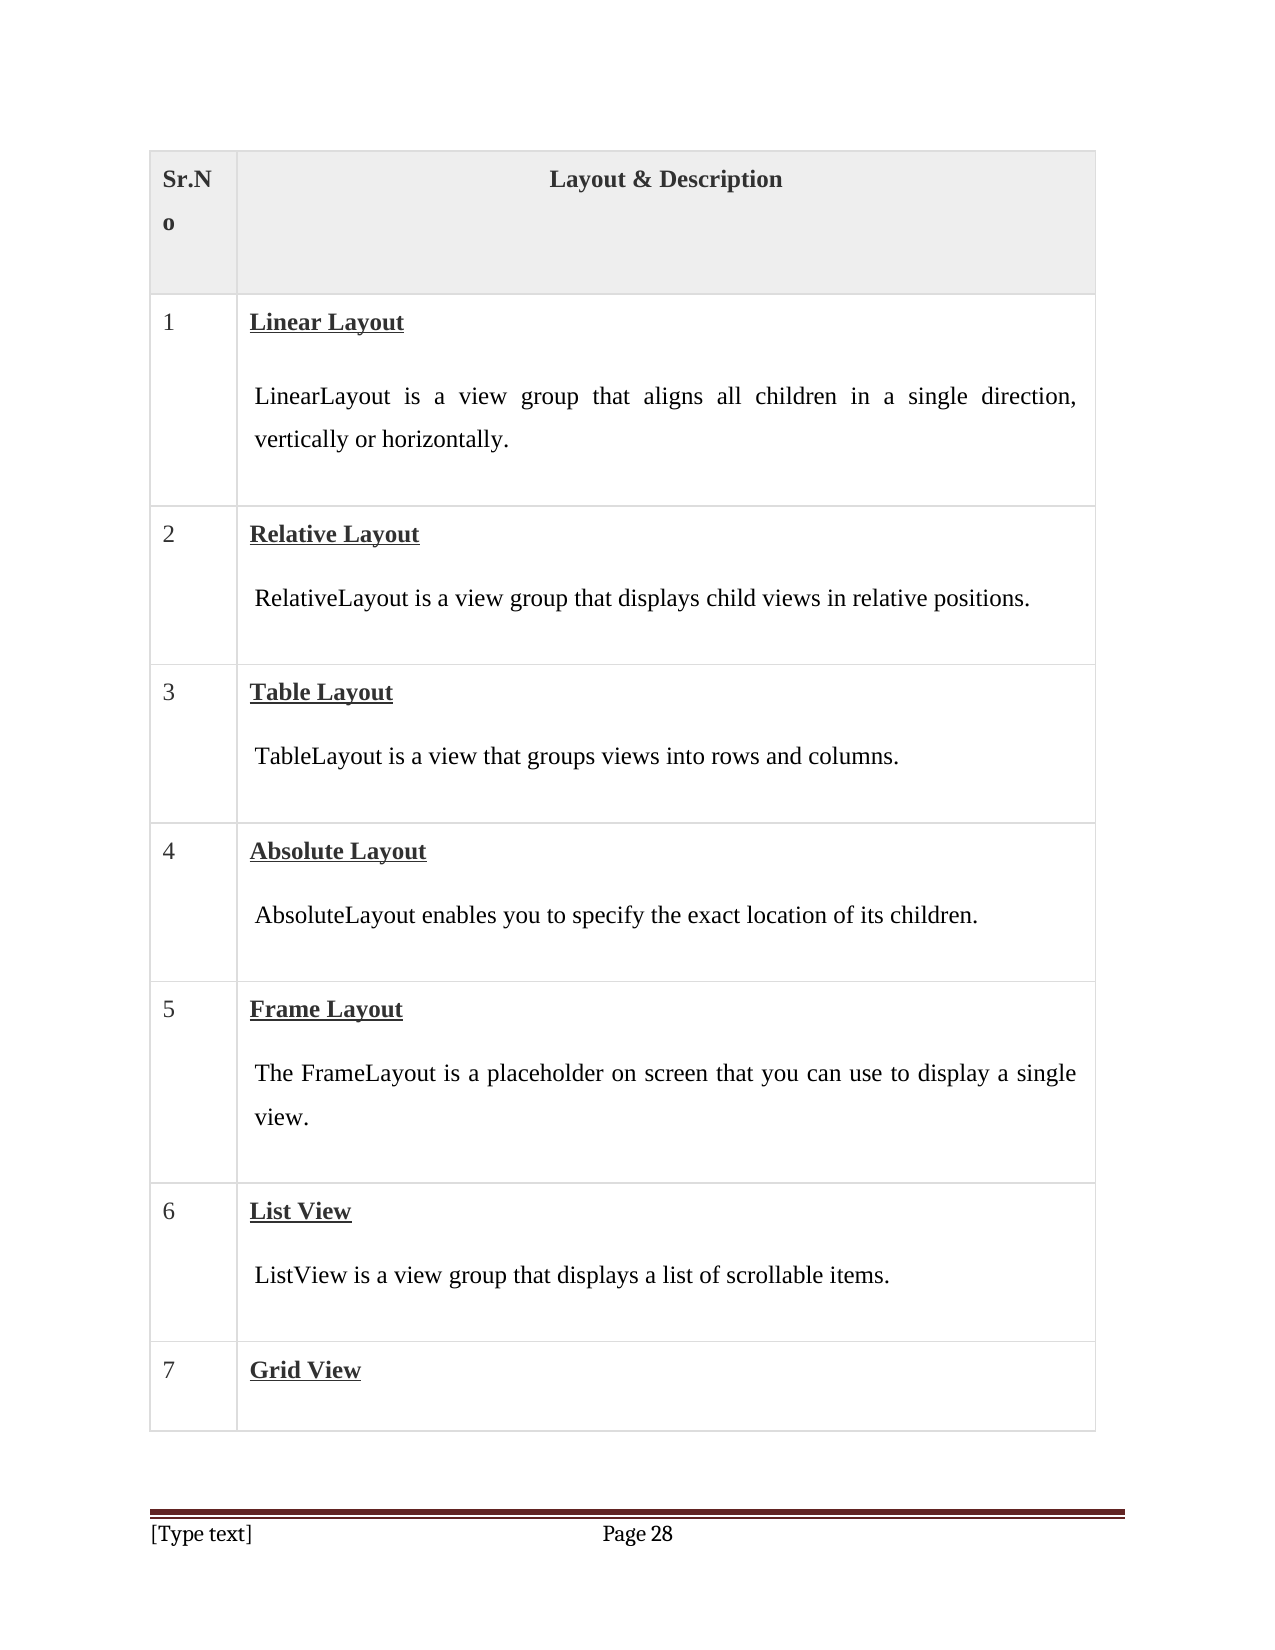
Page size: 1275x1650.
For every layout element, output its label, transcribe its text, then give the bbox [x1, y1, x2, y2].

table_header Layout & Description [238, 152, 1095, 293]
table_cell Absolute Layout AbsoluteLayout enables you to specify the exact location of its children. [238, 824, 1095, 981]
table_cell 5 [151, 982, 236, 1182]
table_cell Linear Layout LinearLayout is a view group that aligns all children in a single direction, vertically or horizontally. [238, 295, 1095, 505]
table_cell 2 [151, 507, 236, 663]
table_header Sr.No [151, 152, 236, 293]
table_cell 6 [151, 1184, 236, 1341]
table_cell Frame Layout The FrameLayout is a placeholder on screen that you can use to display a single view. [238, 982, 1095, 1182]
table_cell List View ListView is a view group that displays a list of scrollable items. [238, 1184, 1095, 1341]
table_cell 4 [151, 824, 236, 981]
table_cell Relative Layout RelativeLayout is a view group that displays child views in relative positions. [238, 507, 1095, 663]
table_cell 1 [151, 295, 236, 505]
table_cell Table Layout TableLayout is a view that groups views into rows and columns. [238, 665, 1095, 822]
table_cell 7 [151, 1342, 236, 1430]
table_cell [238, 1342, 1095, 1430]
table_cell 3 [151, 665, 236, 822]
